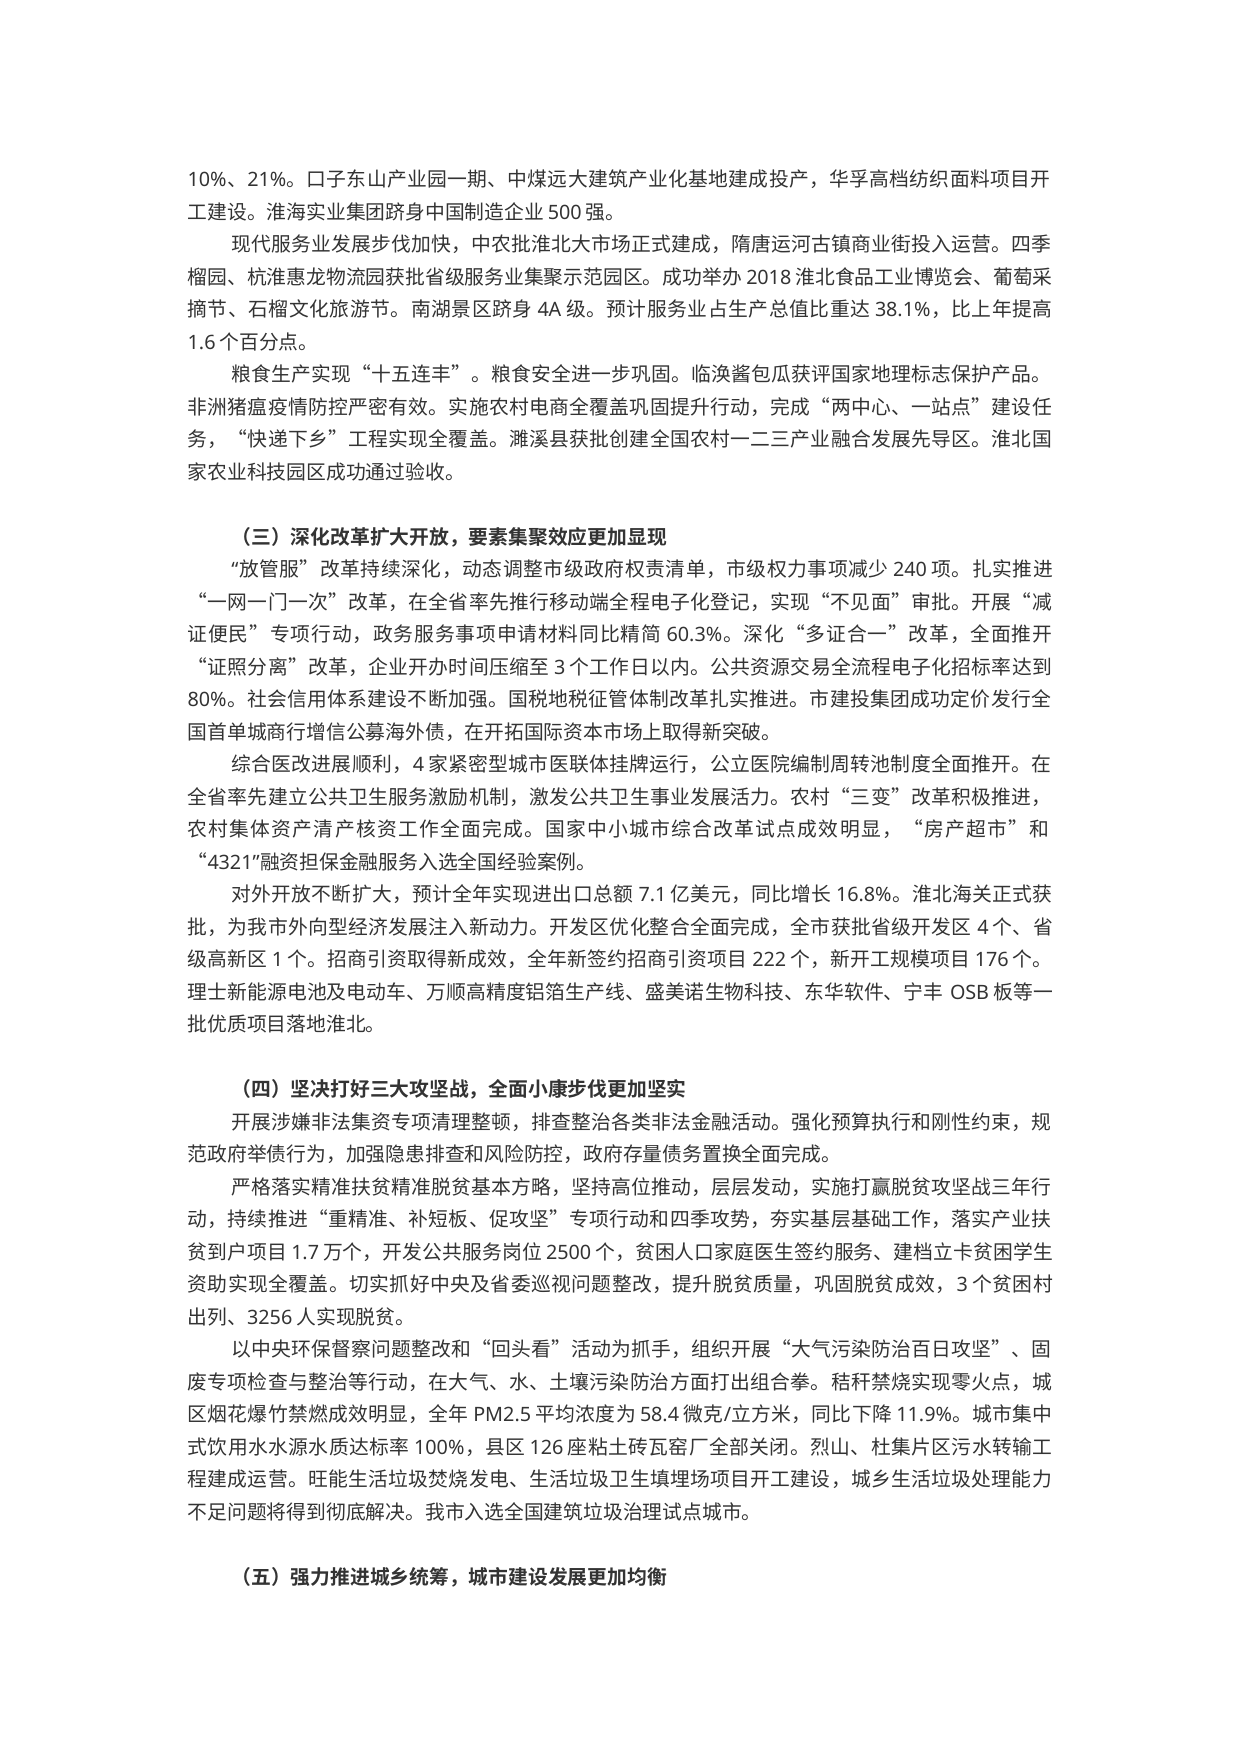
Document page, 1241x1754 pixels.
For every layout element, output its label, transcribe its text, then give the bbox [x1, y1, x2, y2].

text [187, 162, 1053, 227]
text 现代服务业发展步伐加快，中农批淮北大市场正式建成，隋唐运河古镇商业街投入运营。四季榴园、杭淮惠龙物流园获批省级服务业集聚示范园区。成功举办2018淮北食品工业博览会、葡萄采摘节、石榴文化旅游节。南湖景区跻身4A级。预计服务业占生产总值比重达38.1%，比上年提高1.6个百分点。 [187, 227, 1053, 357]
text 综合医改进展顺利，4家紧密型城市医联体挂牌运行，公立医院编制周转池制度全面推开。在全省率先建立公共卫生服务激励机制，激发公共卫生事业发展活力。农村“三变”改革积极推进，农村集体资产清产核资工作全面完成。国家中小城市综合改革试点成效明显，“房产超市”和“4321”融资担保金融服务入选全国经验案例。 [187, 747, 1053, 877]
text 对外开放不断扩大，预计全年实现进出口总额7.1亿美元，同比增长16.8%。淮北海关正式获批，为我市外向型经济发展注入新动力。开发区优化整合全面完成，全市获批省级开发区4个、省级高新区1个。招商引资取得新成效，全年新签约招商引资项目222个，新开工规模项目176个。理士新能源电池及电动车、万顺高精度铝箔生产线、盛美诺生物科技、东华软件、宁丰OSB板等一批优质项目落地淮北。 [187, 877, 1053, 1039]
text 粮食生产实现“十五连丰”。粮食安全进一步巩固。临涣酱包瓜获评国家地理标志保护产品。非洲猪瘟疫情防控严密有效。实施农村电商全覆盖巩固提升行动，完成“两中心、一站点”建设任务，“快递下乡”工程实现全覆盖。濉溪县获批创建全国农村一二三产业融合发展先导区。淮北国家农业科技园区成功通过验收。 [187, 357, 1053, 487]
text 严格落实精准扶贫精准脱贫基本方略，坚持高位推动，层层发动，实施打赢脱贫攻坚战三年行动，持续推进“重精准、补短板、促攻坚”专项行动和四季攻势，夯实基层基础工作，落实产业扶贫到户项目1.7万个，开发公共服务岗位2500个，贫困人口家庭医生签约服务、建档立卡贫困学生资助实现全覆盖。切实抓好中央及省委巡视问题整改，提升脱贫质量，巩固脱贫成效，3个贫困村出列、3256人实现脱贫。 [187, 1169, 1053, 1332]
text “放管服”改革持续深化，动态调整市级政府权责清单，市级权力事项减少240项。扎实推进“一网一门一次”改革，在全省率先推行移动端全程电子化登记，实现“不见面”审批。开展“减证便民”专项行动，政务服务事项申请材料同比精简60.3%。深化“多证合一”改革，全面推开“证照分离”改革，企业开办时间压缩至3个工作日以内。公共资源交易全流程电子化招标率达到80%。社会信用体系建设不断加强。国税地税征管体制改革扎实推进。市建投集团成功定价发行全国首单城商行增信公募海外债，在开拓国际资本市场上取得新突破。 [187, 552, 1053, 747]
text 以中央环保督察问题整改和“回头看”活动为抓手，组织开展“大气污染防治百日攻坚”、固废专项检查与整治等行动，在大气、水、土壤污染防治方面打出组合拳。秸秆禁烧实现零火点，城区烟花爆竹禁燃成效明显，全年PM2.5平均浓度为58.4微克/立方米，同比下降11.9%。城市集中式饮用水水源水质达标率100%，县区126座粘土砖瓦窑厂全部关闭。烈山、杜集片区污水转输工程建成运营。旺能生活垃圾焚烧发电、生活垃圾卫生填埋场项目开工建设，城乡生活垃圾处理能力不足问题将得到彻底解决。我市入选全国建筑垃圾治理试点城市。 [187, 1332, 1053, 1527]
text （五）强力推进城乡统筹，城市建设发展更加均衡 [187, 1559, 1053, 1592]
text （四）坚决打好三大攻坚战，全面小康步伐更加坚实 [187, 1072, 1053, 1104]
text 开展涉嫌非法集资专项清理整顿，排查整治各类非法金融活动。强化预算执行和刚性约束，规范政府举债行为，加强隐患排查和风险防控，政府存量债务置换全面完成。 [187, 1104, 1053, 1169]
text （三）深化改革扩大开放，要素集聚效应更加显现 [187, 519, 1053, 552]
